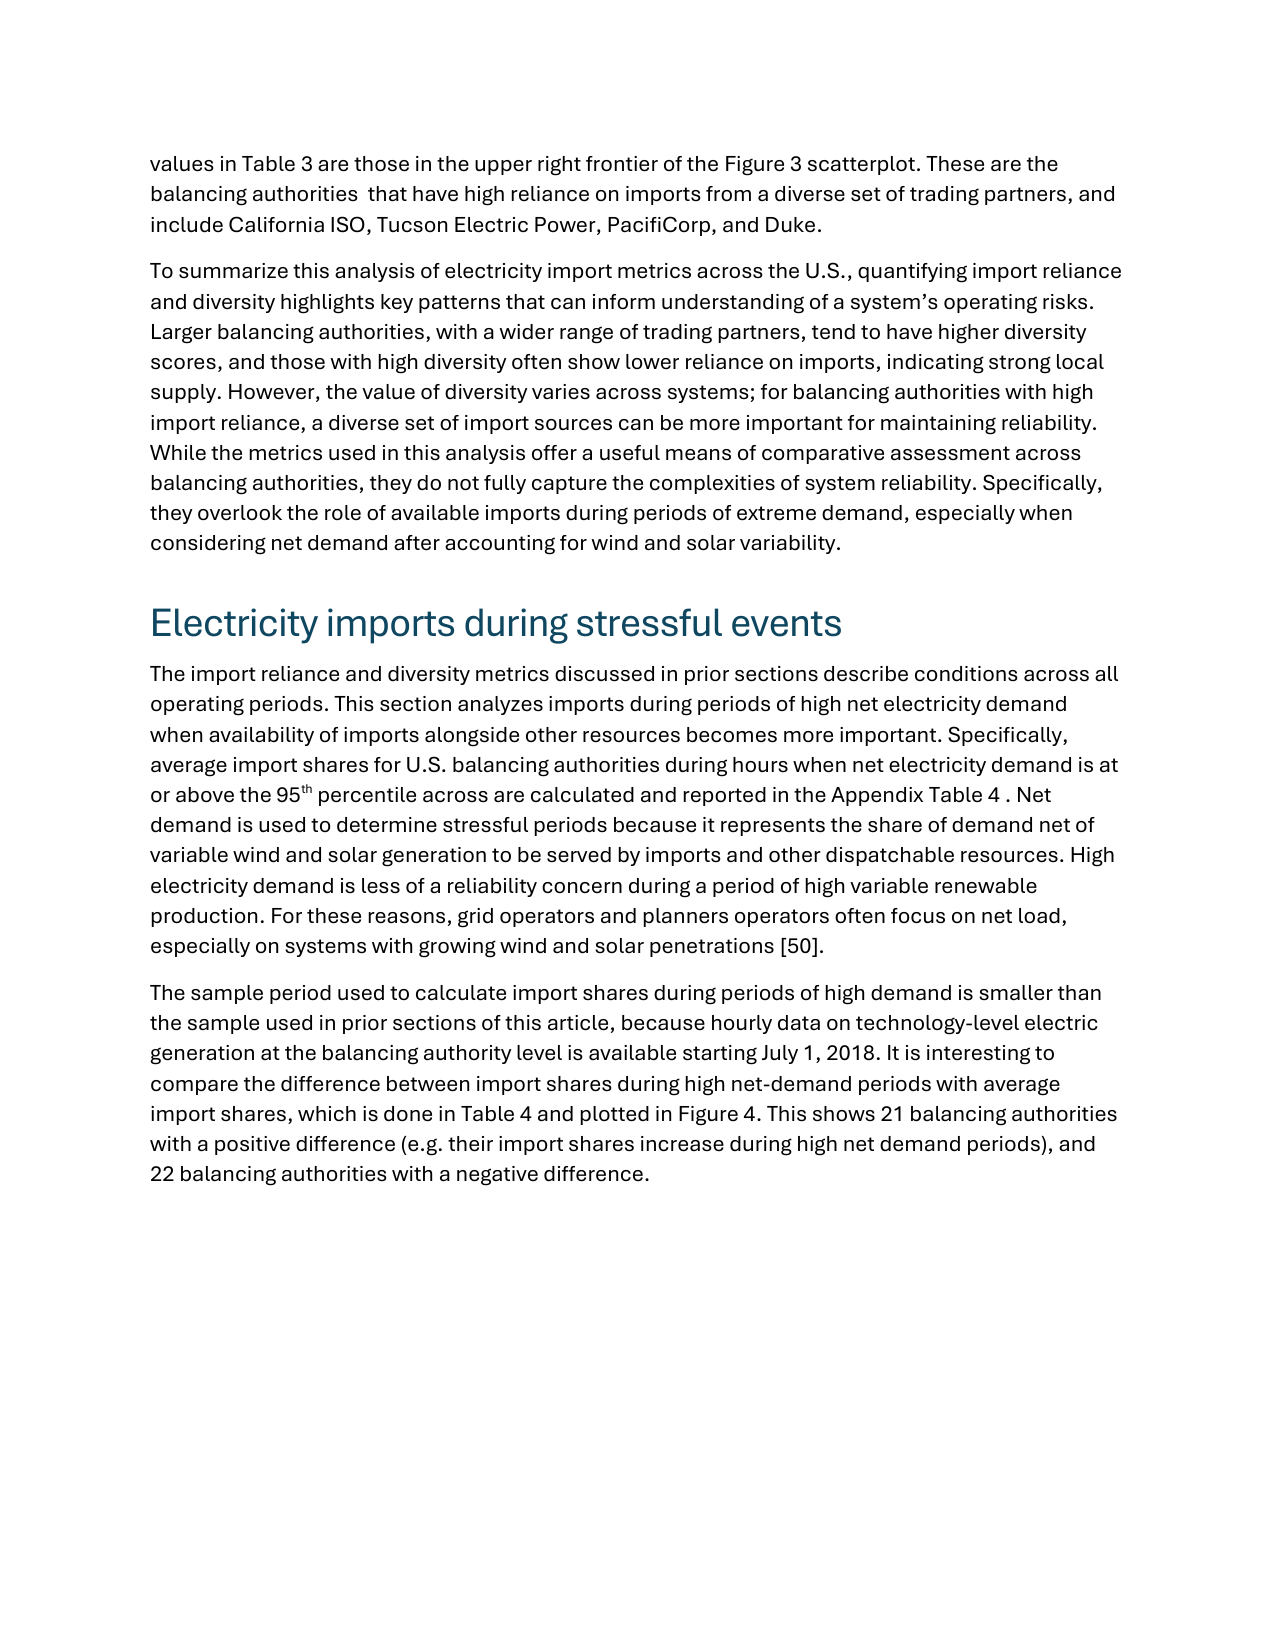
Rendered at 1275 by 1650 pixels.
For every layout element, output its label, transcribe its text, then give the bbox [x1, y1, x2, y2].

text To summarize this analysis of electricity import metrics across the U.S., quantifying import reliance and diversity highlights key patterns that can inform understanding of a system’s operating risks. Larger balancing authorities, with a wider range of trading partners, tend to have higher diversity scores, and those with high diversity often show lower reliance on imports, indicating strong local supply. However, the value of diversity varies across systems; for balancing authorities with high import reliance, a diverse set of import sources can be more important for maintaining reliability. While the metrics used in this analysis offer a useful means of comparative assessment across balancing authorities, they do not fully capture the complexities of system reliability. Specifically, they overlook the role of available imports during periods of extreme demand, especially when considering net demand after accounting for wind and solar variability. [150, 257, 1125, 557]
text The sample period used to calculate import shares during periods of high demand is smaller than the sample used in prior sections of this article, because hourly data on technology-level electric generation at the balancing authority level is available starting July 1, 2018. It is interesting to compare the difference between import shares during high net-demand periods with average import shares, which is done in Table 4 and plotted in Figure 4. This shows 21 balancing authorities with a positive difference (e.g. their import shares increase during high net demand periods), and 22 balancing authorities with a negative difference. [150, 979, 1125, 1188]
subtitle Electricity imports during stressful events [150, 597, 1125, 648]
text The import reliance and diversity metrics discussed in prior sections describe conditions across all operating periods. This section analyzes imports during periods of high net electricity demand when availability of imports alongside other resources becomes more important. Specifically, average import shares for U.S. balancing authorities during hours when net electricity demand is at or above the 95th percentile across are calculated and reported in the Appendix Table 4 . Net demand is used to determine stressful periods because it represents the share of demand net of variable wind and solar generation to be served by imports and other dispatchable resources. High electricity demand is less of a reliability concern during a period of high variable renewable production. For these reasons, grid operators and planners operators often focus on net load, especially on systems with growing wind and solar penetrations [50]. [150, 660, 1125, 960]
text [150, 150, 1125, 238]
